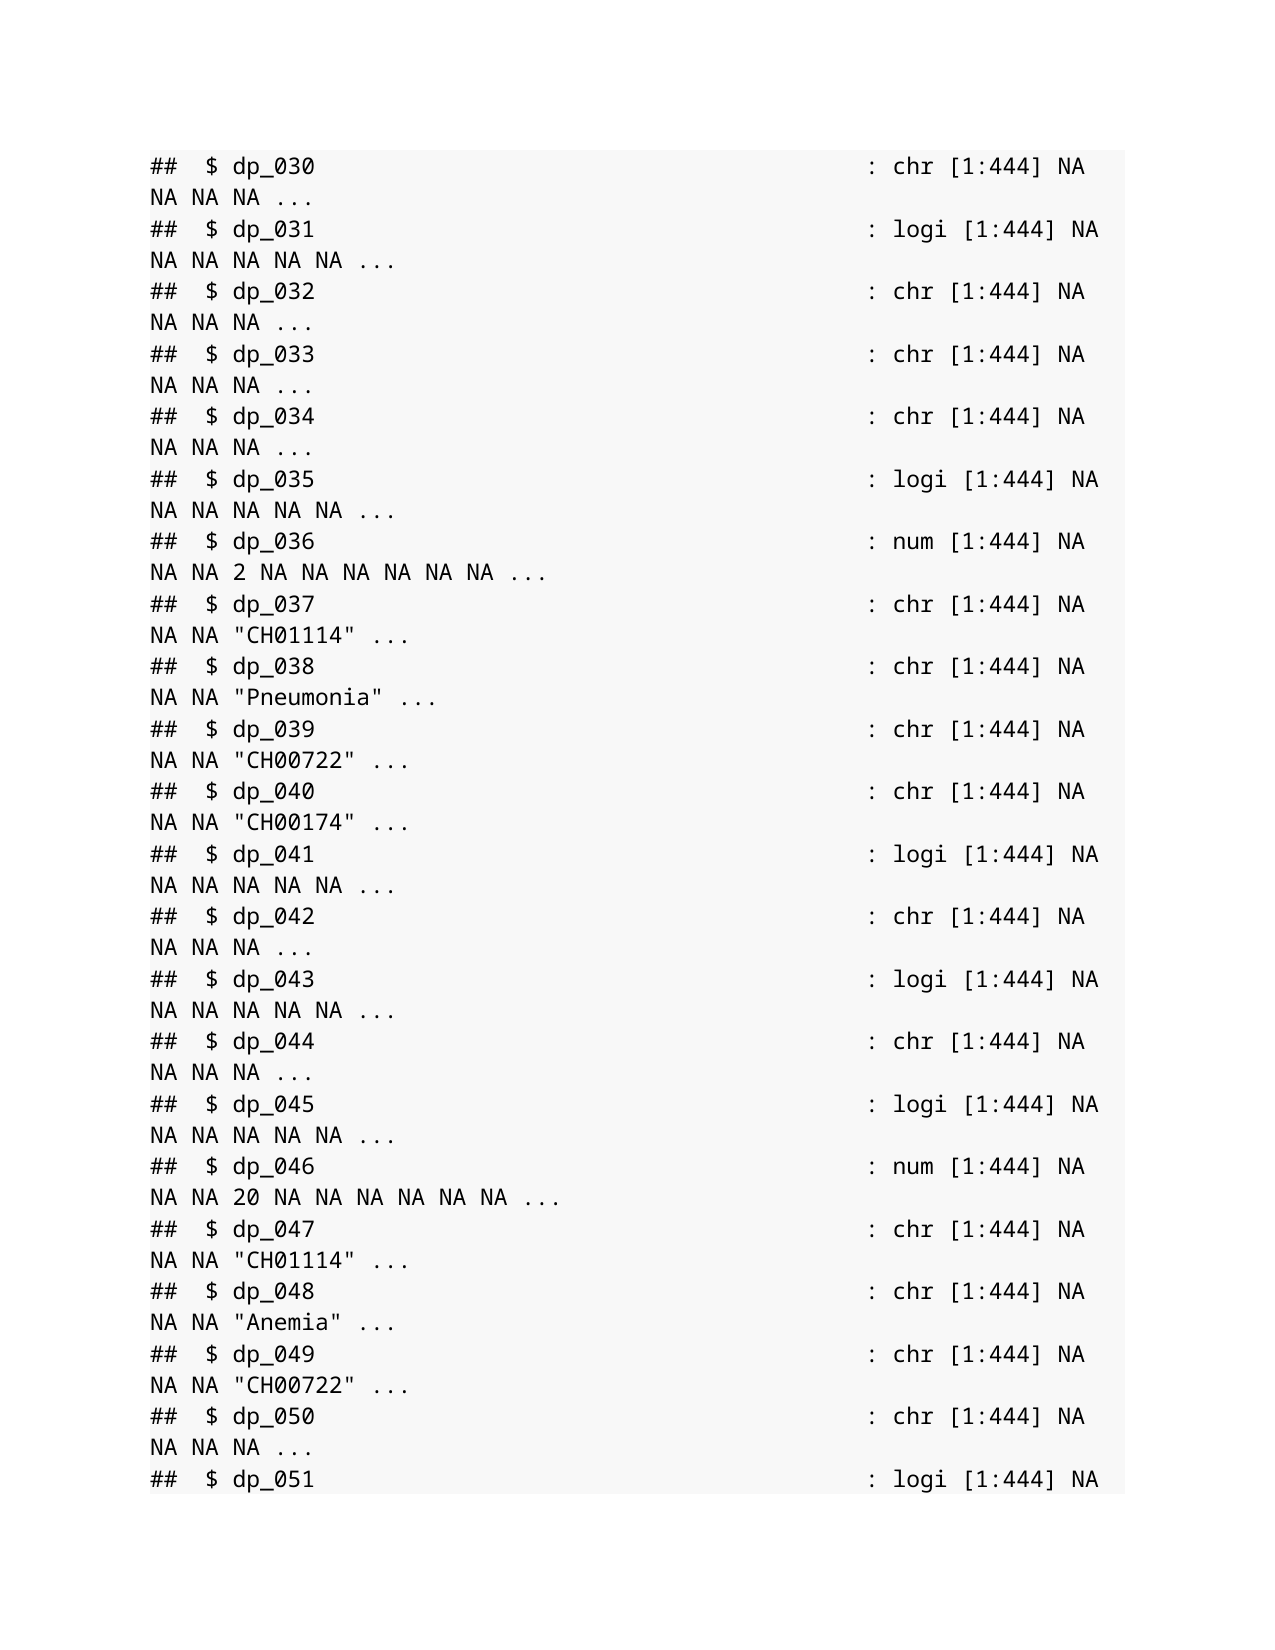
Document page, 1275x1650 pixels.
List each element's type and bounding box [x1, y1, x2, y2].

text [150, 150, 1125, 1494]
